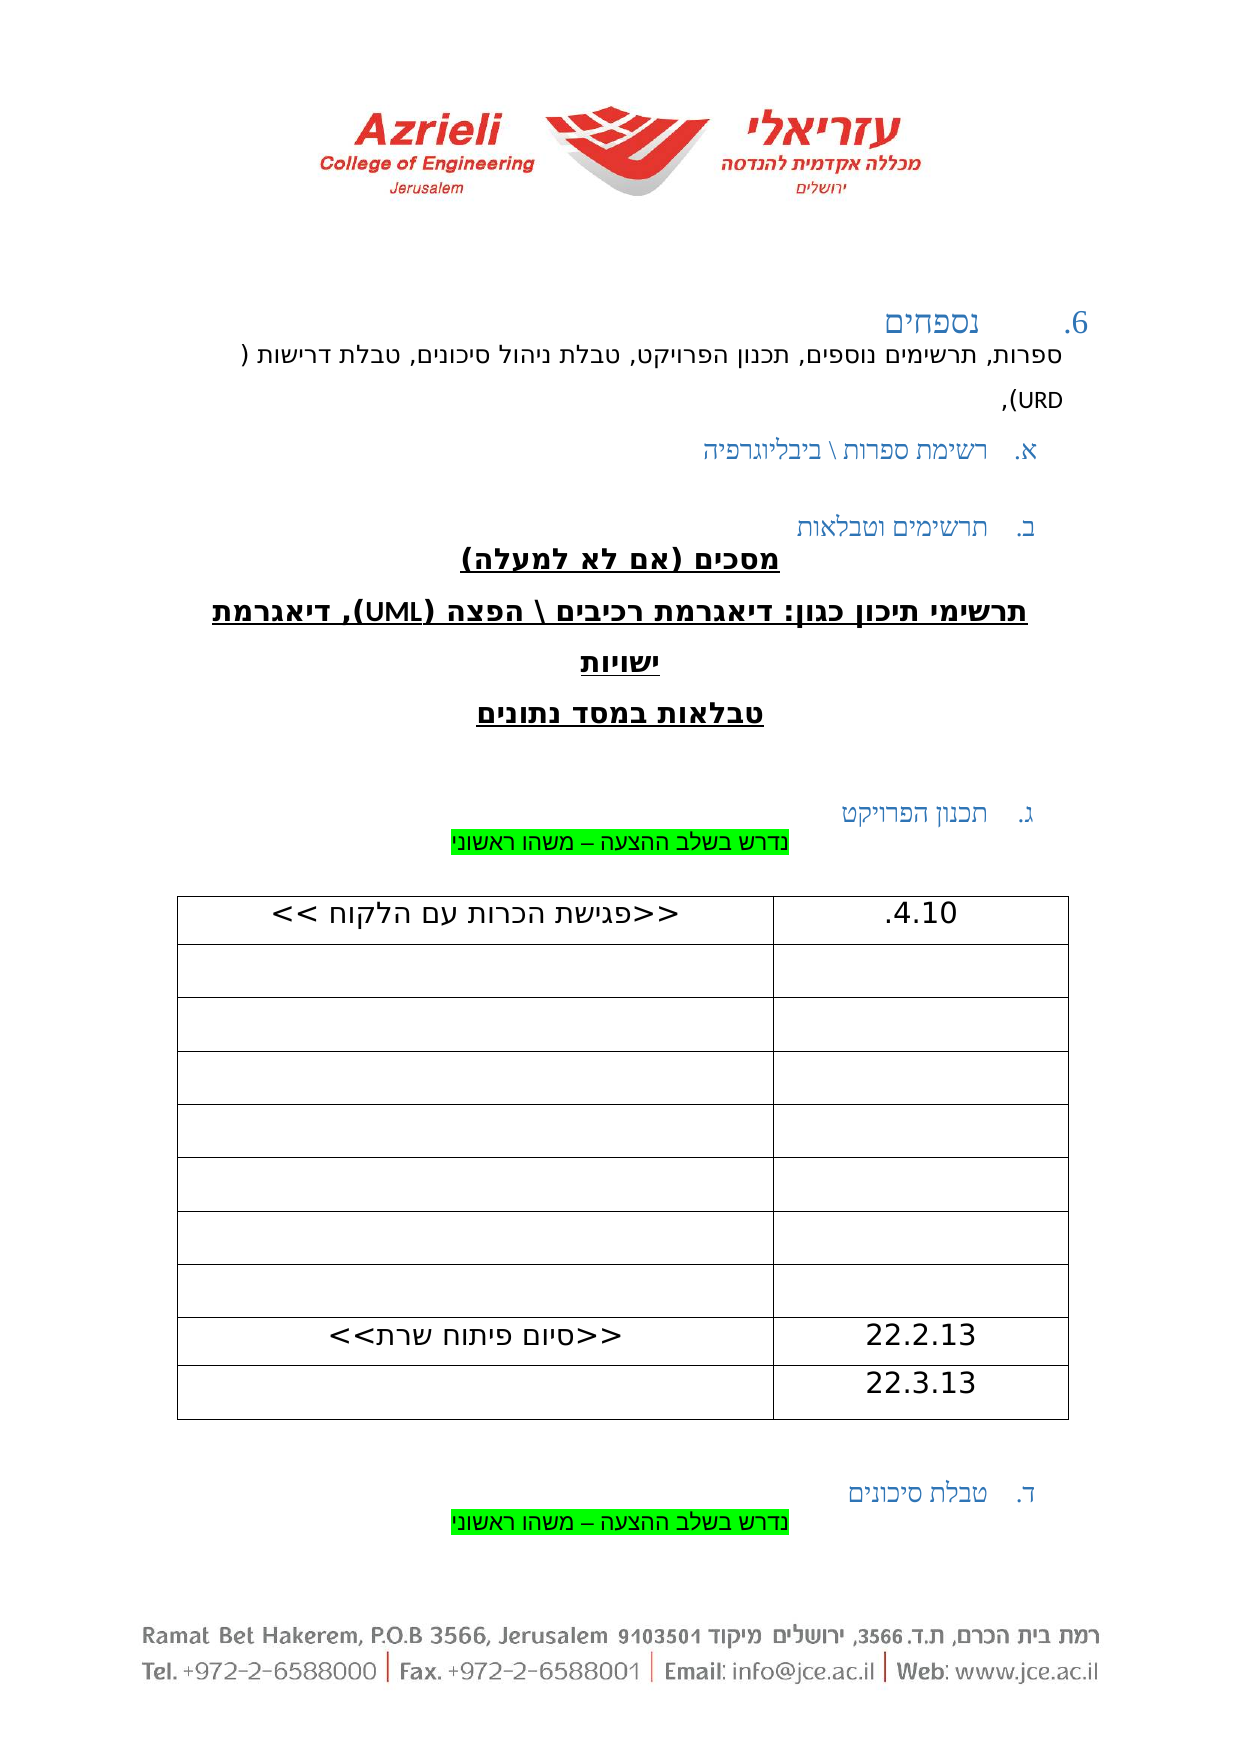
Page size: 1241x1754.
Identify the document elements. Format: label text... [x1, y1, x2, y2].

table_header <<פגישת הכרות עם הלקוח >> [178, 897, 773, 944]
table_cell [774, 1265, 1068, 1317]
table_cell [178, 1105, 773, 1157]
text ספרות, תרשימים נוספים, תכנון הפרויקט, טבלת ניהול סיכונים, טבלת דרישות (URD), [177, 340, 1063, 415]
table_cell [178, 945, 773, 997]
table_header 4.10. [774, 897, 1068, 944]
table_cell [774, 1158, 1068, 1211]
table_cell [774, 1052, 1068, 1104]
picture [107, 1605, 1133, 1714]
table_cell <<סיום פיתוח שרת>> [178, 1318, 773, 1365]
table_cell [178, 1212, 773, 1264]
table_cell [178, 1366, 773, 1419]
table_cell [178, 1265, 773, 1317]
table_cell [774, 998, 1068, 1051]
table_cell 22.3.13 [774, 1366, 1068, 1419]
text מסכים (אם לא למעלה) [177, 542, 1063, 576]
table_cell [178, 998, 773, 1051]
subtitle נספחים [177, 302, 1063, 340]
table_cell [774, 945, 1068, 997]
text תרשימי תיכון כגון: דיאגרמת רכיבים \ הפצה (UML), דיאגרמת ישויות [177, 593, 1063, 679]
table_cell [178, 1052, 773, 1104]
text נדרש בשלב ההצעה – משהו ראשוני [177, 828, 1063, 855]
text נדרש בשלב ההצעה – משהו ראשוני [177, 1508, 1063, 1535]
picture [42, 44, 1199, 221]
subtitle רשימת ספרות \ ביבליוגרפיה [177, 434, 1026, 466]
subtitle תכנון הפרויקט [177, 797, 1026, 828]
table_cell 22.2.13 [774, 1318, 1068, 1365]
table_cell [774, 1212, 1068, 1264]
table_cell [178, 1158, 773, 1211]
table_cell [774, 1105, 1068, 1157]
subtitle טבלת סיכונים [177, 1477, 1026, 1508]
subtitle תרשימים וטבלאות [177, 511, 1026, 542]
text טבלאות במסד נתונים [177, 696, 1063, 730]
